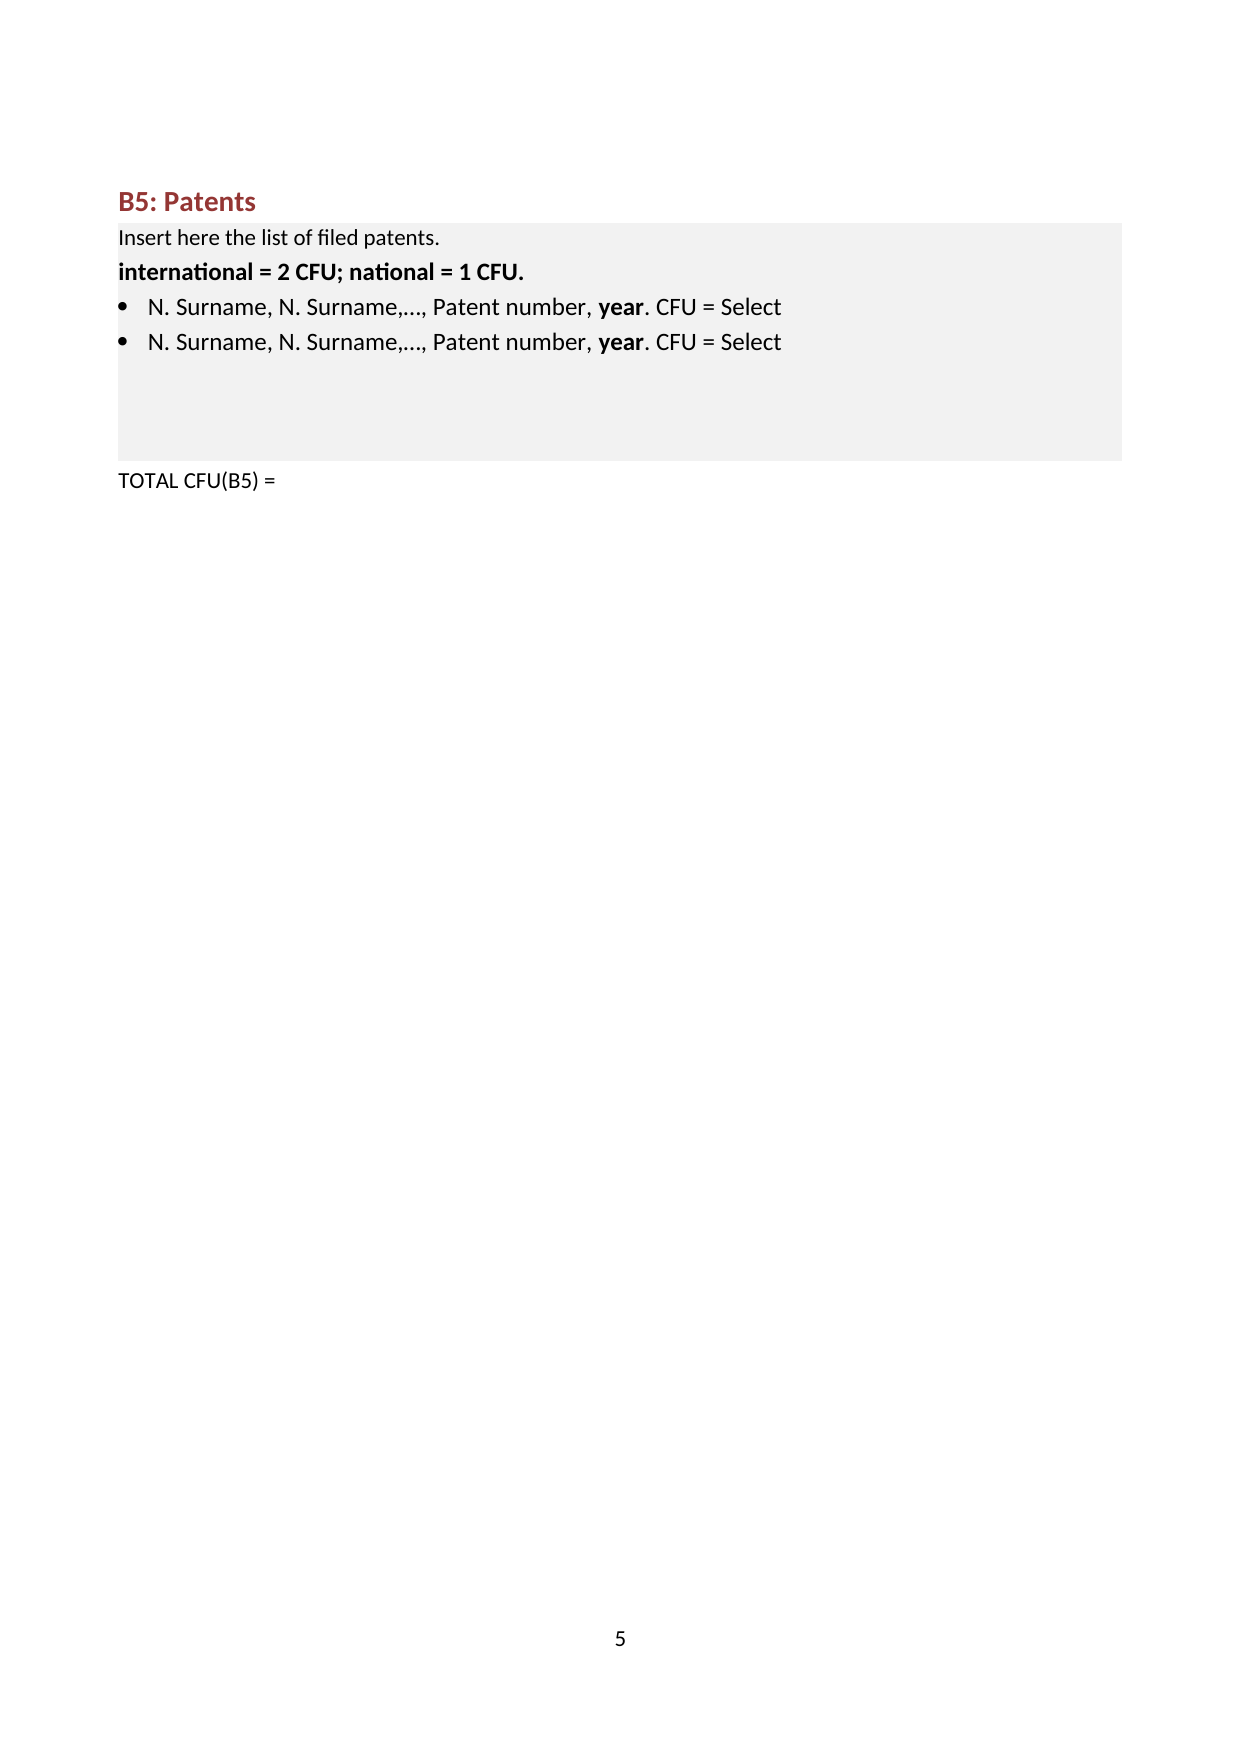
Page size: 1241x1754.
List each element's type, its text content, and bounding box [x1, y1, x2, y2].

text B5: Patents [118, 183, 1122, 218]
